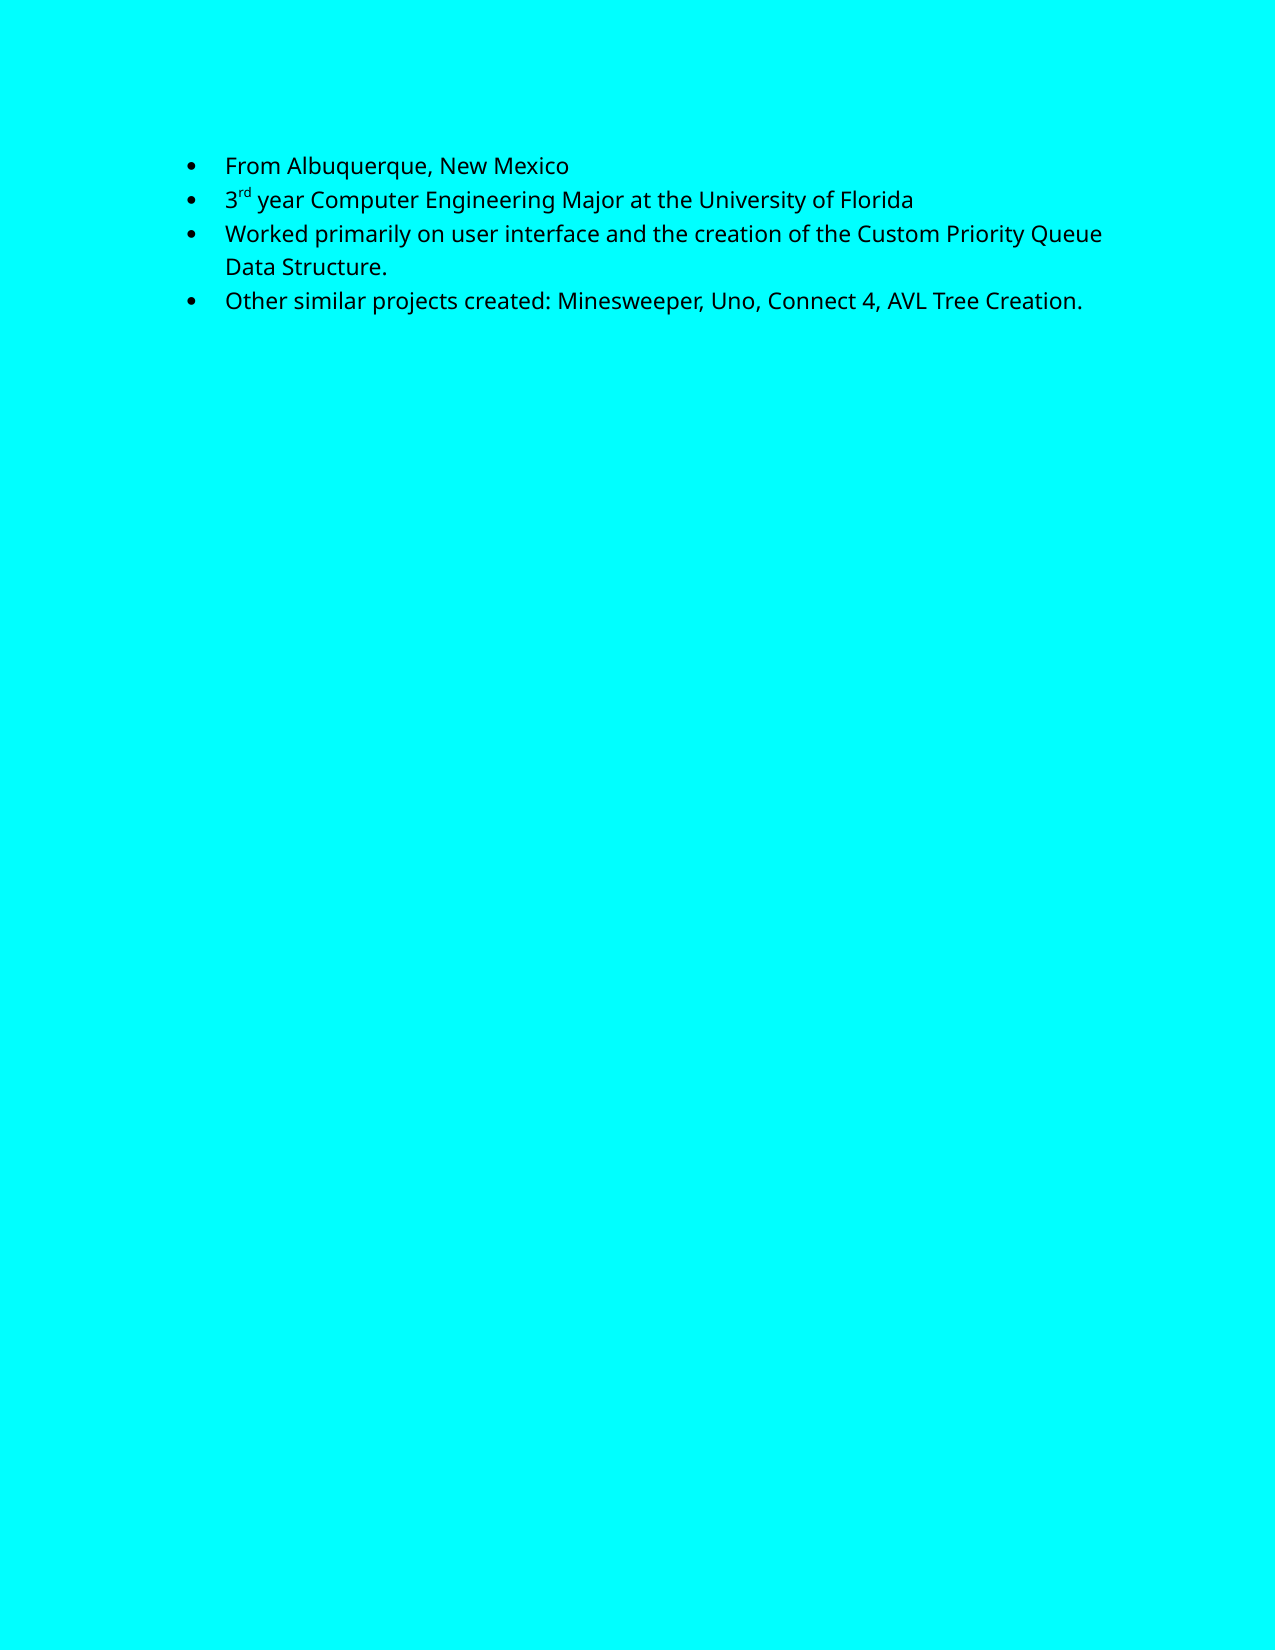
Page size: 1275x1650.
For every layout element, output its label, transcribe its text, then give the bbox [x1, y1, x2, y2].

list Worked primarily on user interface and the creation of the Custom Priority Queue Data Structure. [187, 217, 1125, 282]
list 3rd year Computer Engineering Major at the University of Florida [187, 184, 1125, 215]
list Other similar projects created: Minesweeper, Uno, Connect 4, AVL Tree Creation. [187, 285, 1125, 316]
list From Albuquerque, New Mexico [187, 150, 1125, 181]
